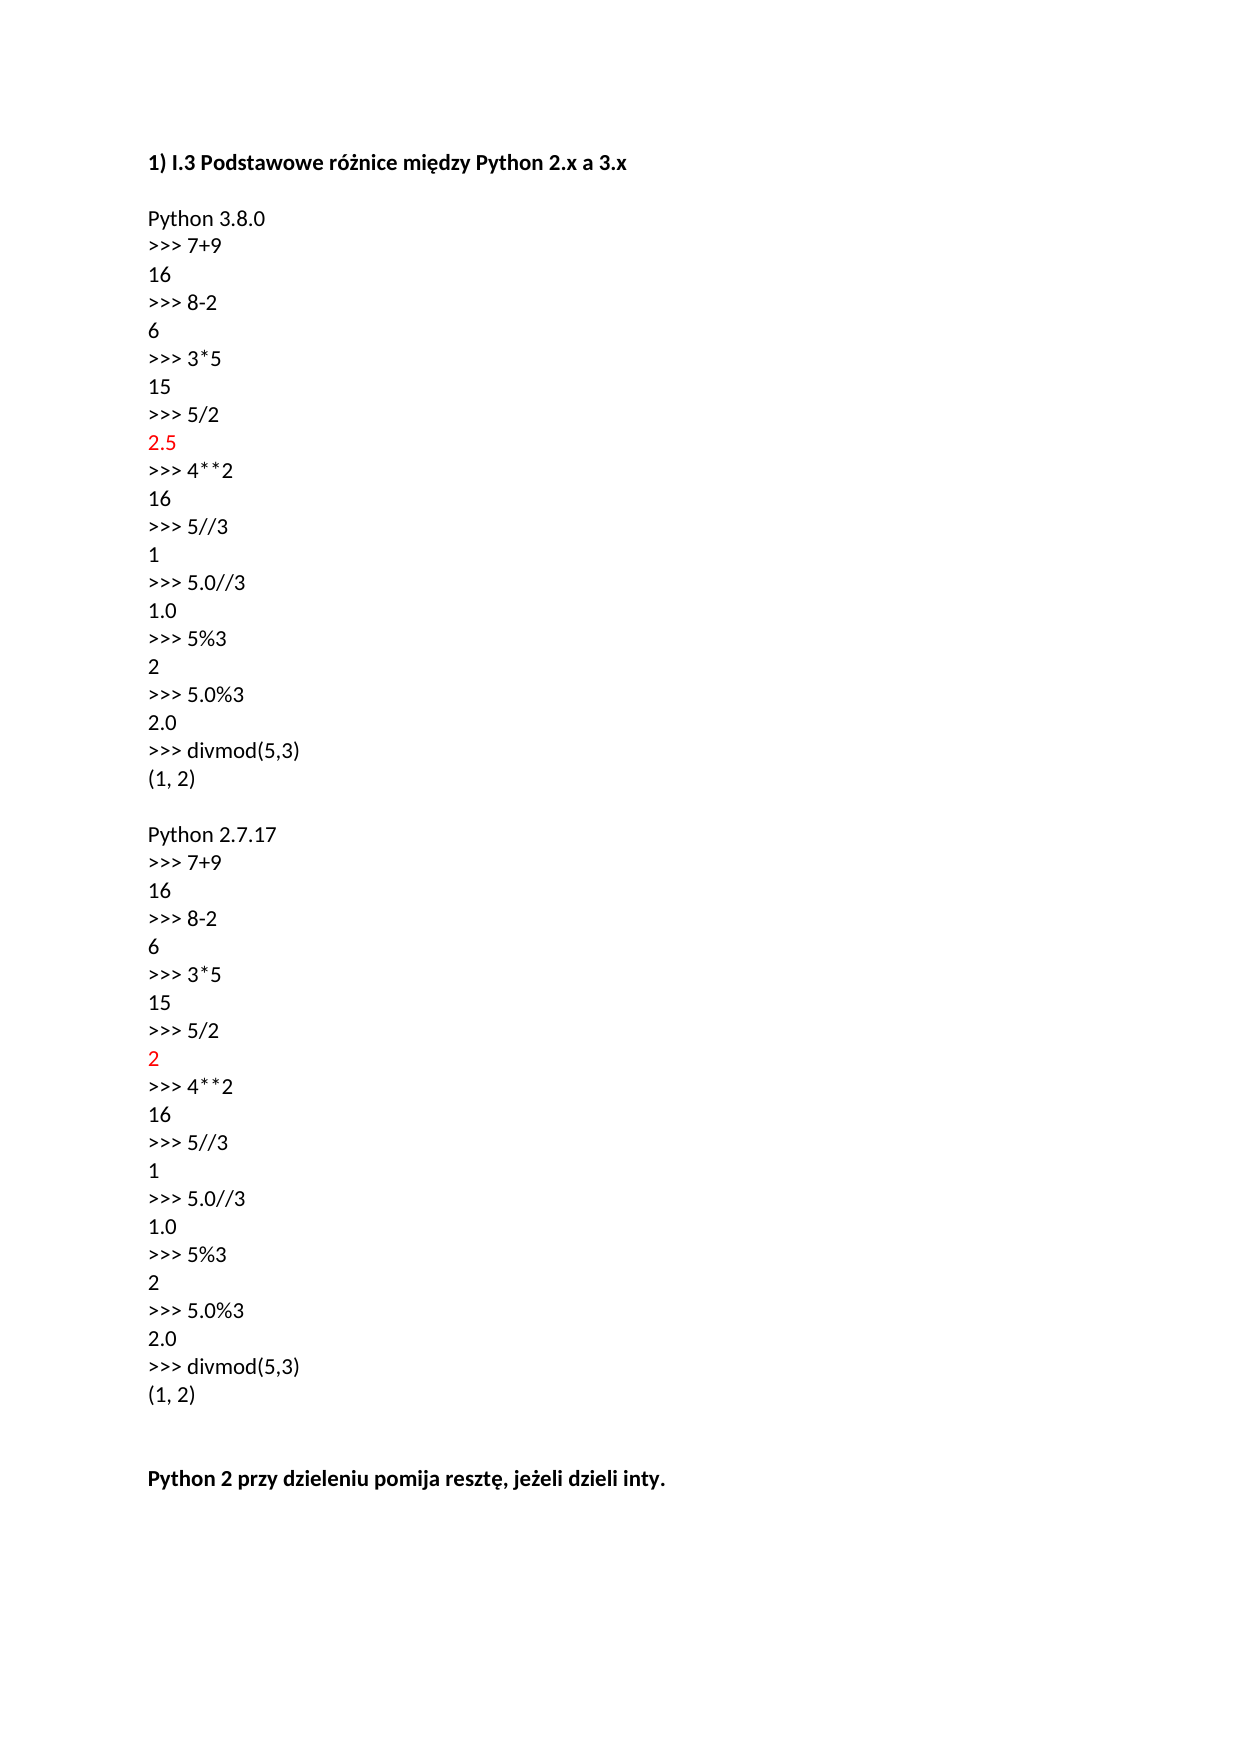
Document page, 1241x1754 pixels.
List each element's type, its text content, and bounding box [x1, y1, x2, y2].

text >>> 5//3 [148, 1128, 1093, 1156]
text 1.0 [148, 1212, 1093, 1240]
text >>> divmod(5,3) [148, 1352, 1093, 1381]
text >>> 4**2 [148, 1072, 1093, 1100]
text 2.5 [148, 428, 1093, 456]
text >>> 3*5 [148, 344, 1093, 372]
text 16 [148, 484, 1093, 512]
text Python 3.8.0 [148, 176, 1093, 232]
text 2 [148, 652, 1093, 680]
text >>> 5/2 [148, 1016, 1093, 1044]
text (1, 2) [148, 764, 1093, 792]
text 2.0 [148, 708, 1093, 736]
text 15 [148, 372, 1093, 400]
text >>> 5/2 [148, 400, 1093, 428]
text 6 [148, 932, 1093, 960]
text (1, 2) [148, 1381, 1093, 1408]
text >>> 5%3 [148, 624, 1093, 652]
text 1) I.3 Podstawowe różnice między Python 2.x a 3.x [148, 148, 1093, 176]
text Python 2.7.17 [148, 820, 1093, 848]
text >>> 5.0//3 [148, 568, 1093, 596]
text >>> 7+9 [148, 232, 1093, 260]
text 16 [148, 876, 1093, 904]
text >>> divmod(5,3) [148, 736, 1093, 764]
text >>> 8-2 [148, 904, 1093, 932]
text 6 [148, 316, 1093, 344]
text >>> 3*5 [148, 960, 1093, 988]
text 1.0 [148, 596, 1093, 624]
text 15 [148, 988, 1093, 1016]
text 2 [148, 1268, 1093, 1296]
text 1 [148, 1156, 1093, 1184]
text >>> 5//3 [148, 512, 1093, 540]
text 2.0 [148, 1324, 1093, 1352]
text >>> 7+9 [148, 848, 1093, 876]
text 2 [148, 1044, 1093, 1072]
text >>> 8-2 [148, 288, 1093, 316]
text 16 [148, 1100, 1093, 1128]
text >>> 5.0%3 [148, 1296, 1093, 1324]
text >>> 4**2 [148, 456, 1093, 484]
text Python 2 przy dzieleniu pomija resztę, jeżeli dzieli inty. [148, 1464, 1093, 1493]
text >>> 5.0//3 [148, 1184, 1093, 1212]
text 16 [148, 260, 1093, 288]
text 1 [148, 540, 1093, 568]
text >>> 5.0%3 [148, 680, 1093, 708]
text >>> 5%3 [148, 1240, 1093, 1268]
